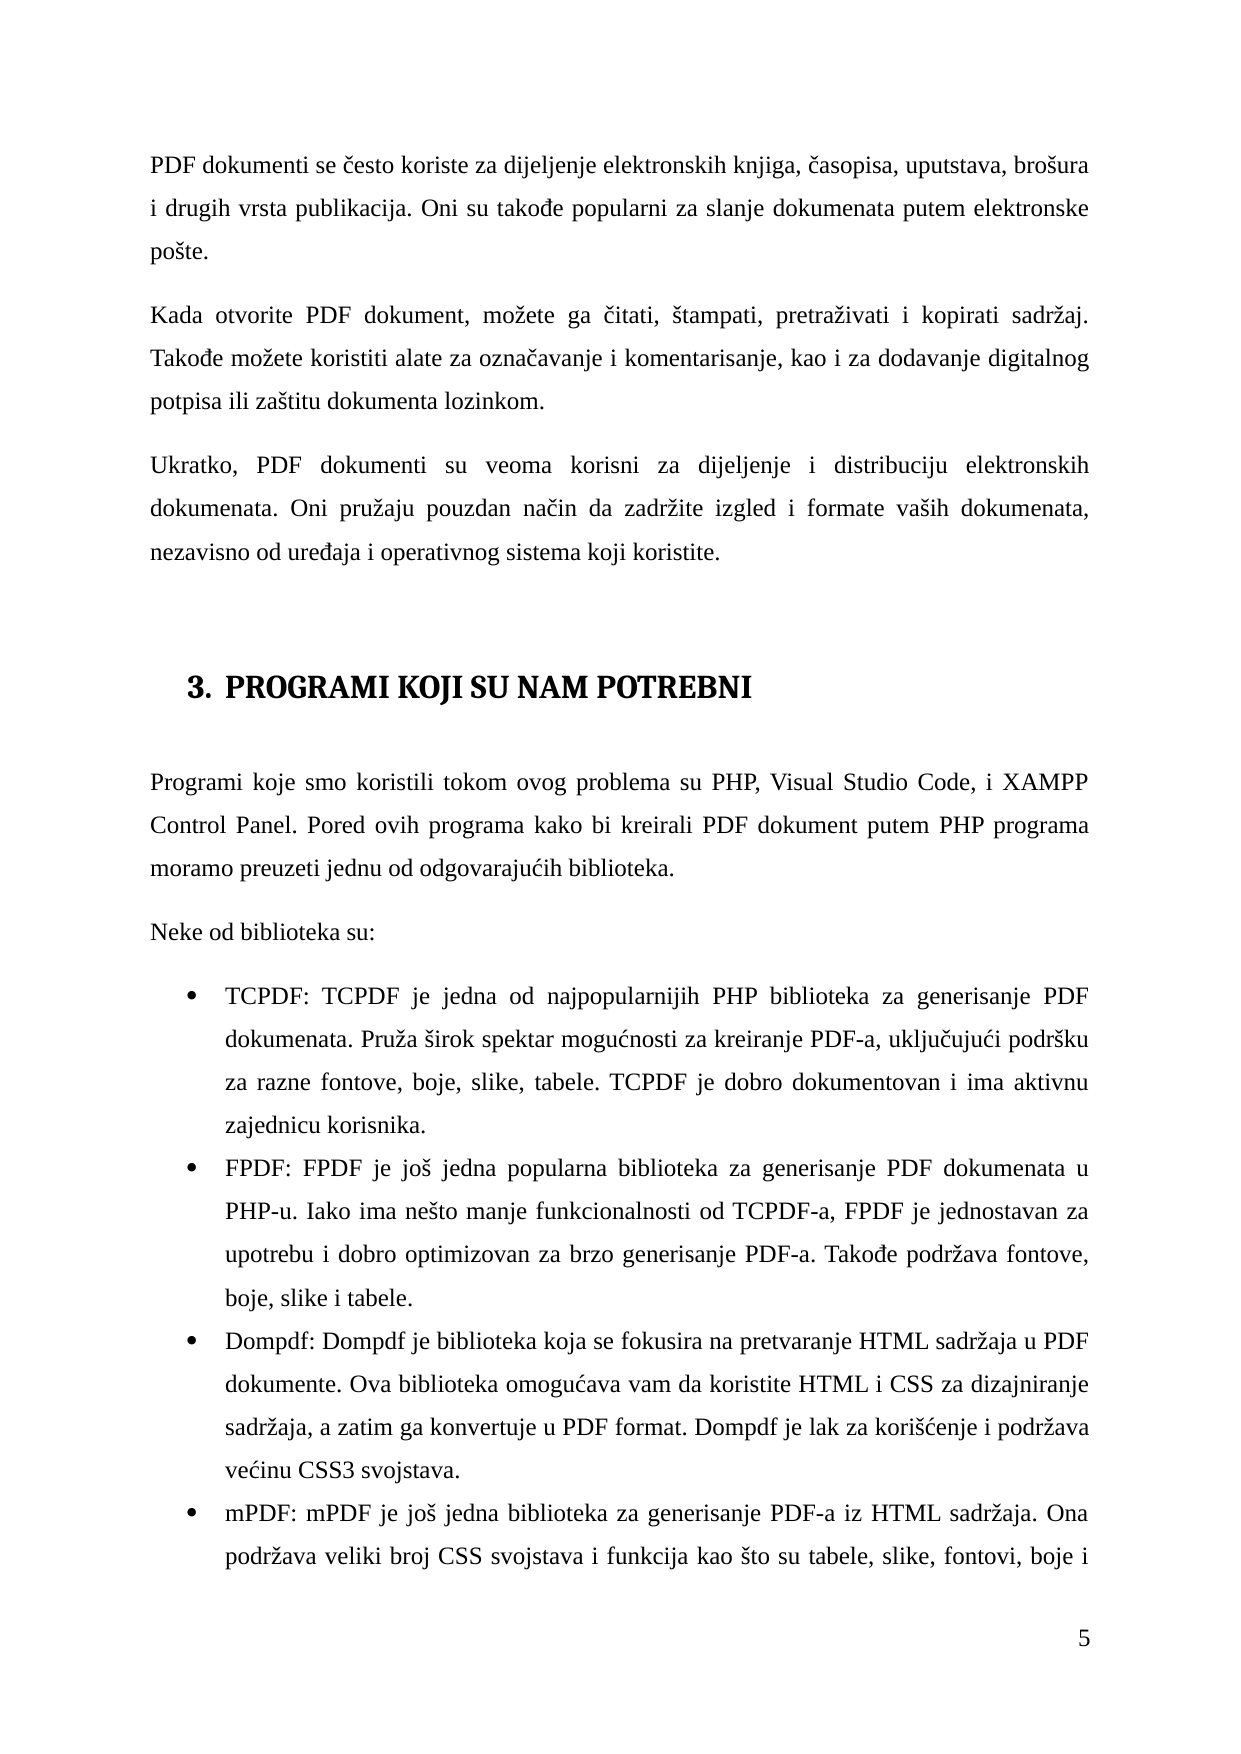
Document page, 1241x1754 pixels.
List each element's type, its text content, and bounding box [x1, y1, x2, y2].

text Neke od biblioteka su: [150, 917, 1090, 946]
text Programi koje smo koristili tokom ovog problema su PHP, Visual Studio Code, i XAMPP Control Panel. Pored ovih programa kako bi kreirali PDF dokument putem PHP programa moramo preuzeti jednu od odgovarajućih biblioteka. [150, 767, 1090, 882]
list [187, 1498, 1090, 1570]
subtitle PROGRAMI KOJI SU NAM POTREBNI [187, 669, 1090, 707]
list Dompdf: Dompdf je biblioteka koja se fokusira na pretvaranje HTML sadržaja u PDF dokumente. Ova biblioteka omogućava vam da koristite HTML i CSS za dizajniranje sadržaja, a zatim ga konvertuje u PDF format. Dompdf je lak za korišćenje i podržava većinu CSS3 svojstava. [187, 1326, 1090, 1484]
text Ukratko, PDF dokumenti su veoma korisni za dijeljenje i distribuciju elektronskih dokumenata. Oni pružaju pouzdan način da zadržite izgled i formate vaših dokumenata, nezavisno od uređaja i operativnog sistema koji koristite. [150, 450, 1090, 565]
text Kada otvorite PDF dokument, možete ga čitati, štampati, pretraživati i kopirati sadržaj. Takođe možete koristiti alate za označavanje i komentarisanje, kao i za dodavanje digitalnog potpisa ili zaštitu dokumenta lozinkom. [150, 300, 1090, 415]
text PDF dokumenti se često koriste za dijeljenje elektronskih knjiga, časopisa, uputstava, brošura i drugih vrsta publikacija. Oni su takođe popularni za slanje dokumenata putem elektronske pošte. [150, 150, 1090, 265]
list FPDF: FPDF je još jedna popularna biblioteka za generisanje PDF dokumenata u PHP-u. Iako ima nešto manje funkcionalnosti od TCPDF-a, FPDF je jednostavan za upotrebu i dobro optimizovan za brzo generisanje PDF-a. Takođe podržava fontove, boje, slike i tabele. [187, 1153, 1090, 1311]
list TCPDF: TCPDF je jedna od najpopularnijih PHP biblioteka za generisanje PDF dokumenata. Pruža širok spektar mogućnosti za kreiranje PDF-a, uključujući podršku za razne fontove, boje, slike, tabele. TCPDF je dobro dokumentovan i ima aktivnu zajednicu korisnika. [187, 981, 1090, 1139]
